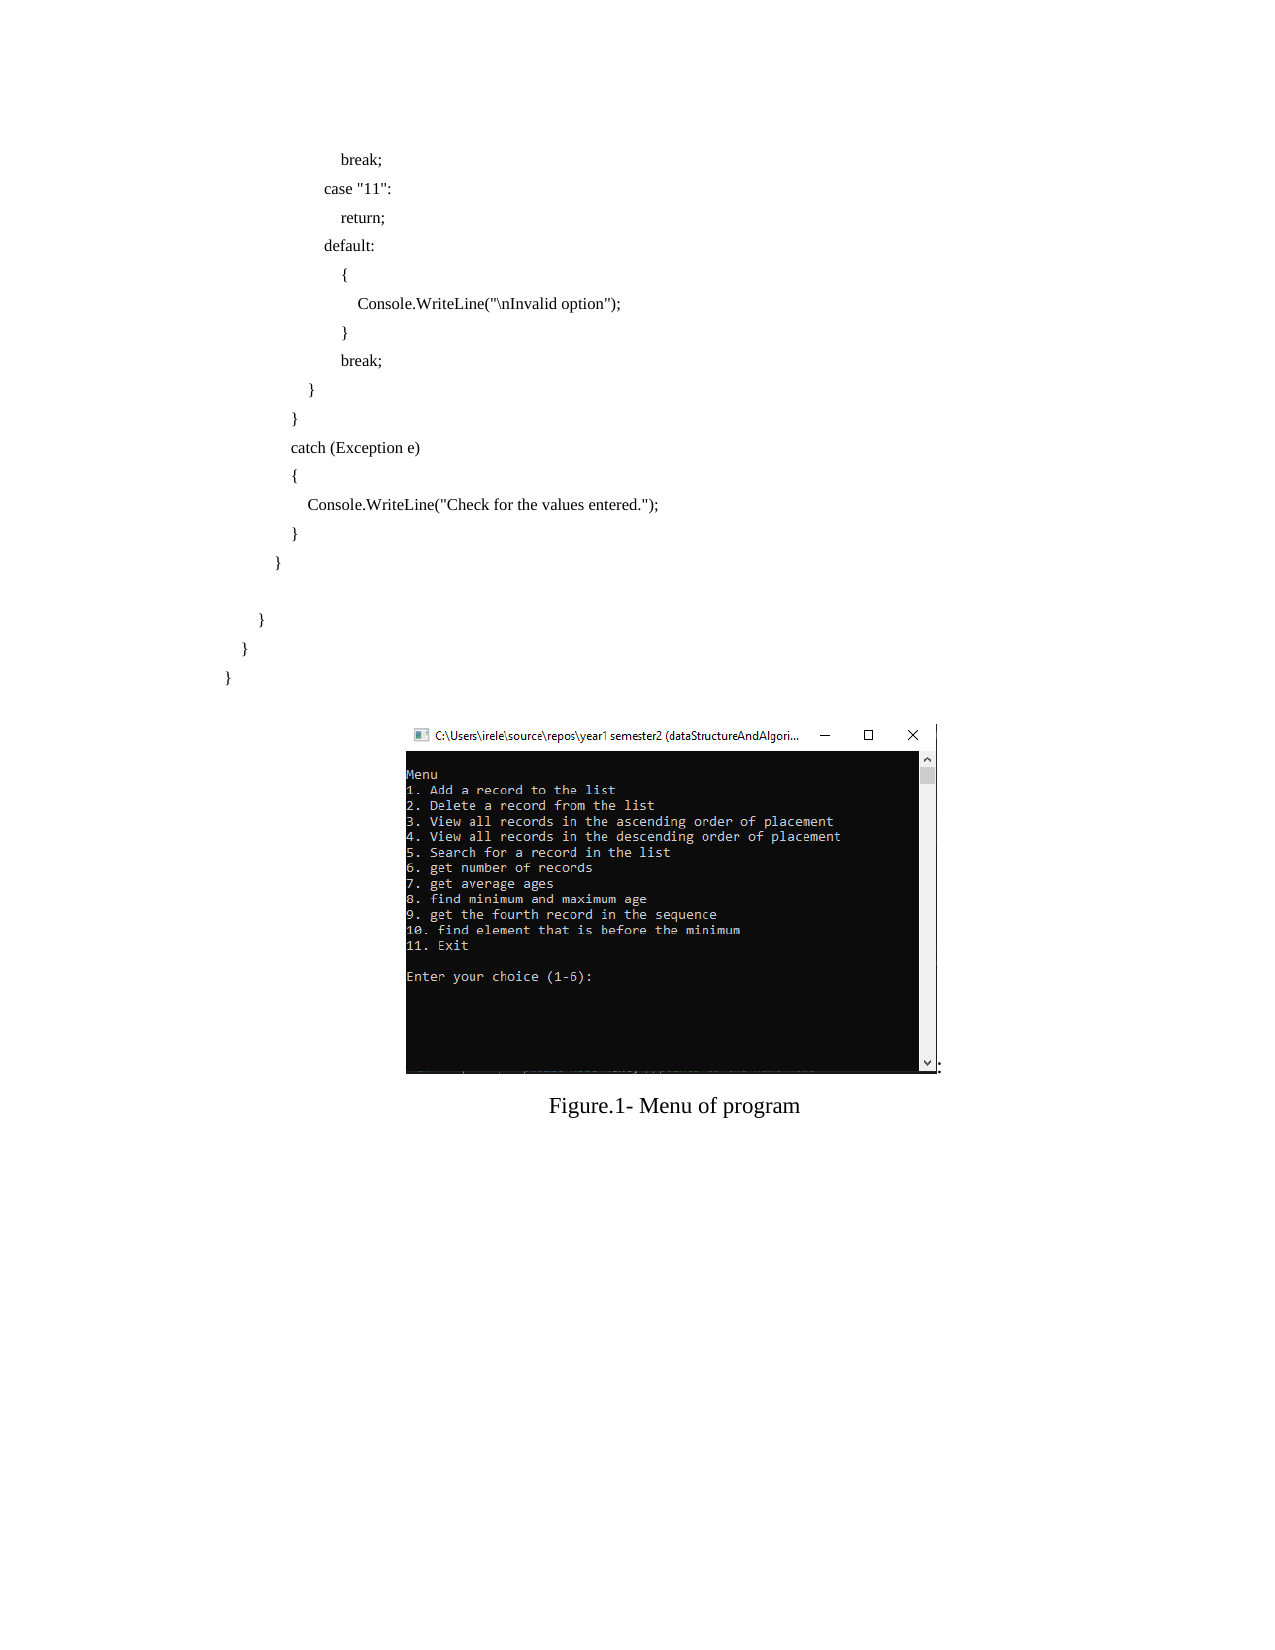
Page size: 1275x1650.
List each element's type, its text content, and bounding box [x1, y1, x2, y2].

text break; [150, 150, 1125, 169]
picture [406, 724, 937, 1074]
text } [150, 639, 1125, 658]
text { [150, 466, 1125, 485]
text } [150, 322, 1125, 342]
text } [150, 524, 1125, 543]
text Console.WriteLine("Check for the values entered."); [150, 495, 1125, 514]
text { [150, 265, 1125, 284]
text } [150, 409, 1125, 428]
text } [150, 667, 1125, 687]
text Console.WriteLine("\nInvalid option"); [150, 294, 1125, 313]
text break; [150, 351, 1125, 370]
text Figure.1- Menu of program [150, 1092, 1125, 1118]
text } [150, 380, 1125, 399]
text case "11": [150, 179, 1125, 198]
text default: [150, 236, 1125, 255]
text } [150, 552, 1125, 572]
text catch (Exception e) [150, 437, 1125, 457]
text return; [150, 207, 1125, 227]
text } [150, 610, 1125, 629]
